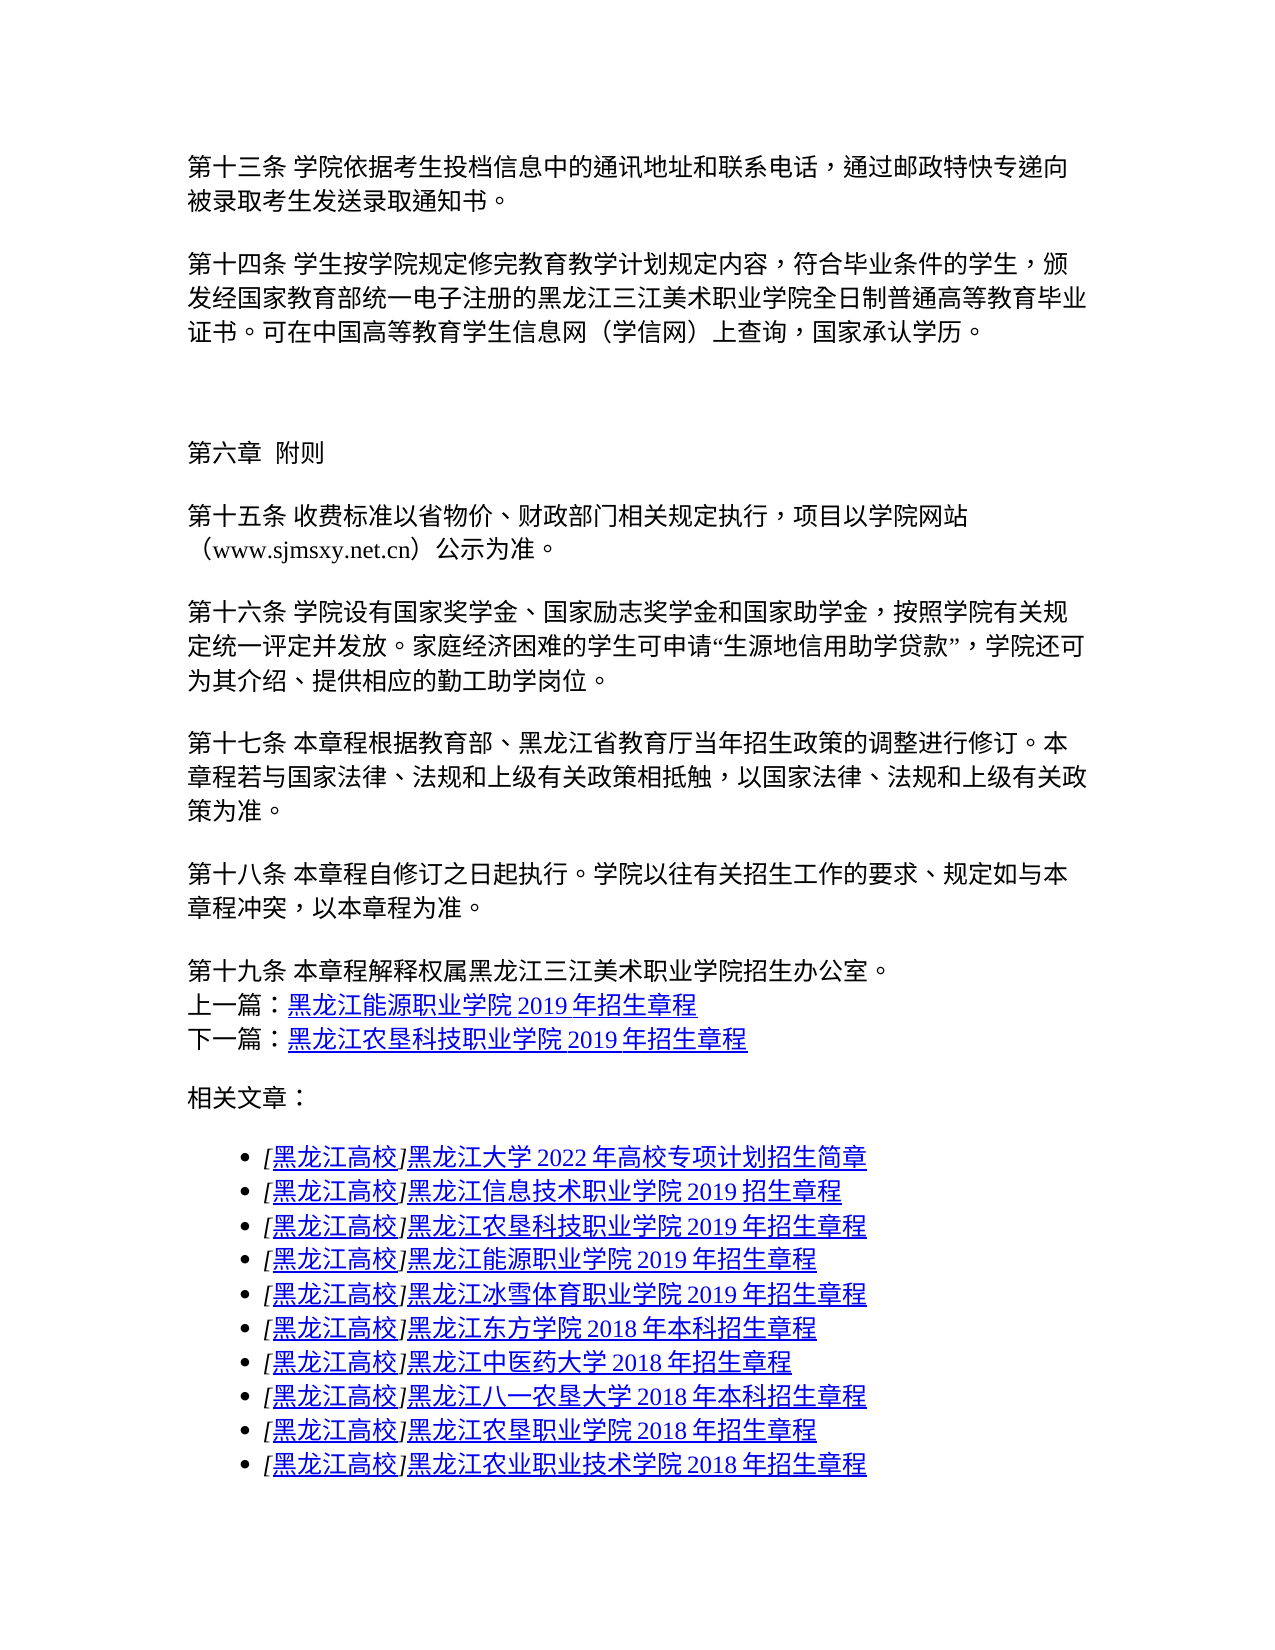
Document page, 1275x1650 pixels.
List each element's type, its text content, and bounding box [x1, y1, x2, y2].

text 第十三条 学院依据考生投档信息中的通讯地址和联系电话，通过邮政特快专递向被录取考生发送录取通知书。 [187, 150, 1087, 218]
list [黑龙江高校]黑龙江冰雪体育职业学院2019年招生章程 [241, 1276, 1087, 1310]
list [黑龙江高校]黑龙江中医药大学2018年招生章程 [241, 1344, 1087, 1378]
text 第六章 附则 [187, 435, 1087, 469]
list [黑龙江高校]黑龙江能源职业学院2019年招生章程 [241, 1242, 1087, 1276]
text 第十四条 学生按学院规定修完教育教学计划规定内容，符合毕业条件的学生，颁发经国家教育部统一电子注册的黑龙江三江美术职业学院全日制普通高等教育毕业证书。可在中国高等教育学生信息网（学信网）上查询，国家承认学历。 [187, 247, 1087, 349]
list [黑龙江高校]黑龙江八一农垦大学2018年本科招生章程 [241, 1378, 1087, 1412]
list [黑龙江高校]黑龙江农垦科技职业学院2019年招生章程 [241, 1208, 1087, 1242]
text 第十六条 学院设有国家奖学金、国家励志奖学金和国家助学金，按照学院有关规定统一评定并发放。家庭经济困难的学生可申请“生源地信用助学贷款”，学院还可为其介绍、提供相应的勤工助学岗位。 [187, 595, 1087, 697]
text 相关文章： [187, 1081, 1087, 1115]
text 第十九条 本章程解释权属黑龙江三江美术职业学院招生办公室。 [187, 954, 1087, 988]
text 第十八条 本章程自修订之日起执行。学院以往有关招生工作的要求、规定如与本章程冲突，以本章程为准。 [187, 857, 1087, 925]
list [黑龙江高校]黑龙江信息技术职业学院2019招生章程 [241, 1174, 1087, 1208]
text 第十五条 收费标准以省物价、财政部门相关规定执行，项目以学院网站（www.sjmsxy.net.cn）公示为准。 [187, 498, 1087, 566]
list [黑龙江高校]黑龙江大学2022年高校专项计划招生简章 [241, 1140, 1087, 1174]
list [黑龙江高校]黑龙江农业职业技术学院2018年招生章程 [241, 1447, 1087, 1481]
text 第十七条 本章程根据教育部、黑龙江省教育厅当年招生政策的调整进行修订。本章程若与国家法律、法规和上级有关政策相抵触，以国家法律、法规和上级有关政策为准。 [187, 726, 1087, 828]
text 上一篇：黑龙江能源职业学院2019年招生章程 下一篇：黑龙江农垦科技职业学院2019年招生章程 [187, 988, 1087, 1056]
list [黑龙江高校]黑龙江农垦职业学院2018年招生章程 [241, 1412, 1087, 1447]
list [黑龙江高校]黑龙江东方学院2018年本科招生章程 [241, 1310, 1087, 1344]
